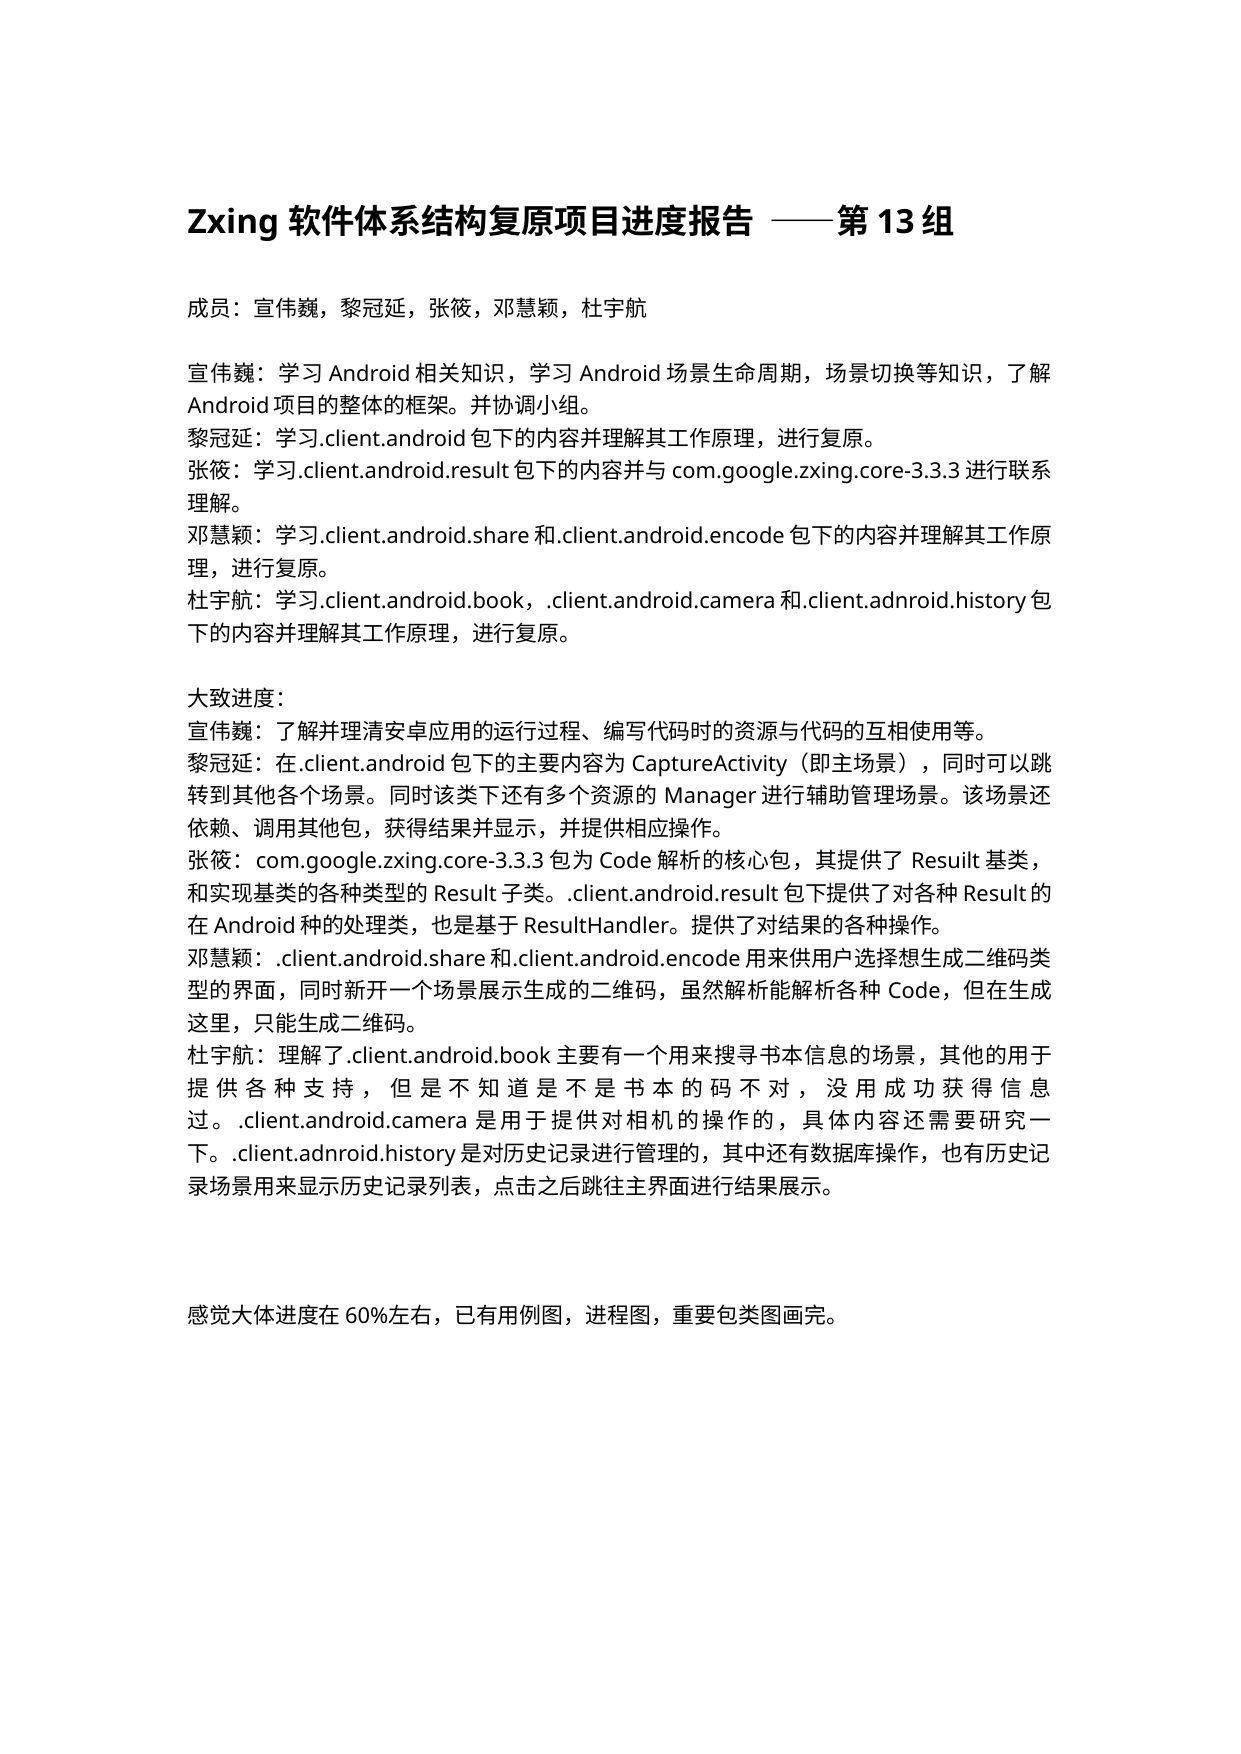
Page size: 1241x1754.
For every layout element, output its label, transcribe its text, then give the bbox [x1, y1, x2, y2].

text 宣伟巍：学习Android相关知识，学习Android场景生命周期，场景切换等知识，了解Android项目的整体的框架。并协调小组。 [187, 356, 1053, 421]
text 成员：宣伟巍，黎冠延，张筱，邓慧颖，杜宇航 [187, 291, 1053, 323]
text 感觉大体进度在60%左右，已有用例图，进程图，重要包类图画完。 [187, 1298, 1053, 1331]
text 张筱：学习.client.android.result包下的内容并与com.google.zxing.core-3.3.3进行联系理解。 [187, 453, 1053, 518]
title Zxing 软件体系结构复原项目进度报告 ——第13组 [187, 187, 1053, 252]
text 杜宇航：理解了.client.android.book主要有一个用来搜寻书本信息的场景，其他的用于提供各种支持，但是不知道是不是书本的码不对，没用成功获得信息过。.client.android.camera是用于提供对相机的操作的，具体内容还需要研究一下。.client.adnroid.history是对历史记录进行管理的，其中还有数据库操作，也有历史记录场景用来显示历史记录列表，点击之后跳往主界面进行结果展示。 [187, 1038, 1053, 1201]
text 张筱：com.google.zxing.core-3.3.3包为Code解析的核心包，其提供了Resuilt基类，和实现基类的各种类型的Result子类。.client.android.result包下提供了对各种Result的在Android种的处理类，也是基于ResultHandler。提供了对结果的各种操作。 [187, 843, 1053, 941]
text 宣伟巍：了解并理清安卓应用的运行过程、编写代码时的资源与代码的互相使用等。 [187, 713, 1053, 746]
text 黎冠延：学习.client.android包下的内容并理解其工作原理，进行复原。 [187, 421, 1053, 453]
text 黎冠延：在.client.android包下的主要内容为CaptureActivity（即主场景），同时可以跳转到其他各个场景。同时该类下还有多个资源的Manager进行辅助管理场景。该场景还依赖、调用其他包，获得结果并显示，并提供相应操作。 [187, 746, 1053, 843]
text 邓慧颖：学习.client.android.share和.client.android.encode包下的内容并理解其工作原理，进行复原。 [187, 518, 1053, 583]
text 邓慧颖：.client.android.share和.client.android.encode用来供用户选择想生成二维码类型的界面，同时新开一个场景展示生成的二维码，虽然解析能解析各种Code，但在生成这里，只能生成二维码。 [187, 941, 1053, 1038]
text 大致进度： [187, 681, 1053, 713]
text 杜宇航：学习.client.android.book，.client.android.camera和.client.adnroid.history包下的内容并理解其工作原理，进行复原。 [187, 583, 1053, 648]
